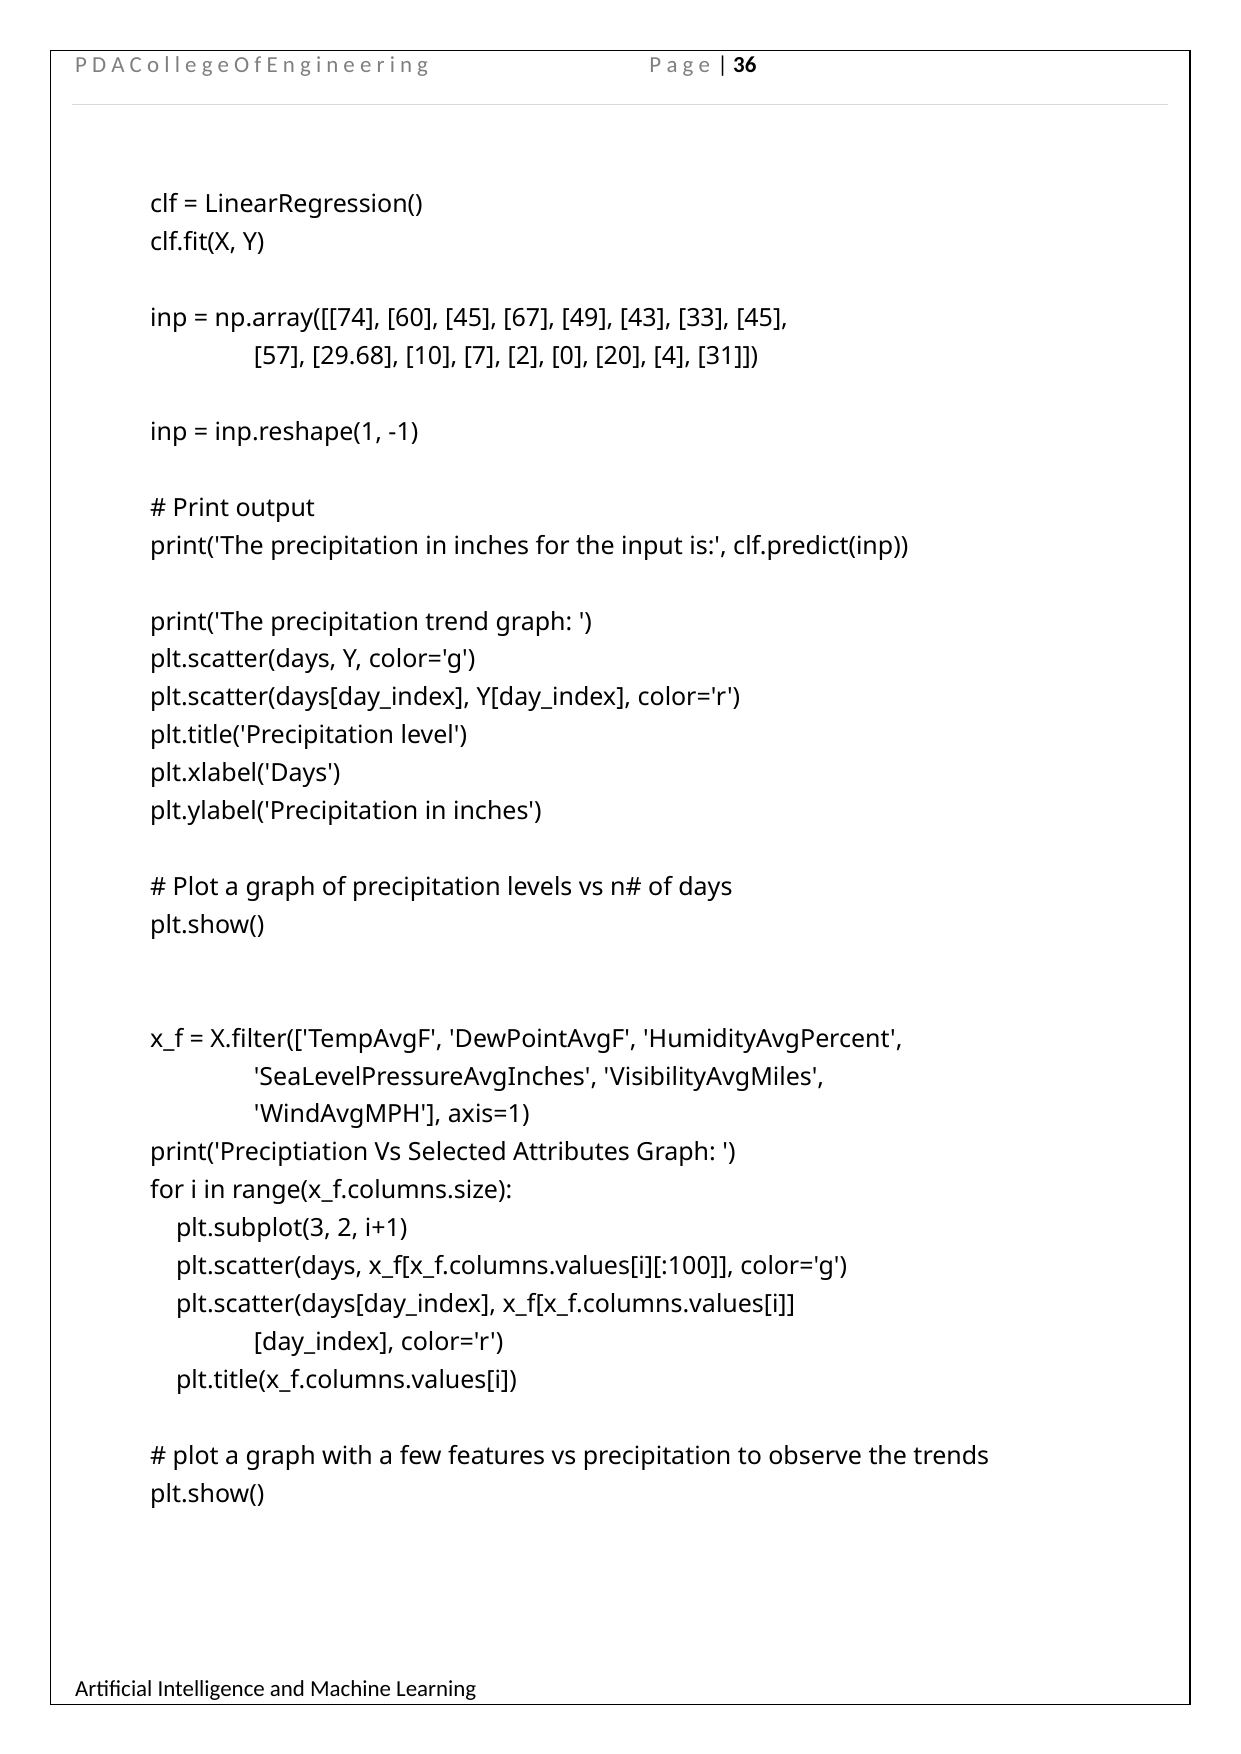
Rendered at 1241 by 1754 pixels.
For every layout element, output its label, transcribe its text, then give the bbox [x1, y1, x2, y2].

text plt.subplot(3, 2, i+1) [150, 1210, 1210, 1244]
text clf.fit(X, Y) [150, 224, 1210, 258]
text [day_index], color='r') [150, 1323, 1210, 1358]
text print('The precipitation trend graph: ') [150, 603, 1210, 637]
text plt.show() [150, 906, 1210, 941]
text 'WindAvgMPH'], axis=1) [150, 1096, 1210, 1130]
text inp = np.array([[74], [60], [45], [67], [49], [43], [33], [45], [150, 300, 1210, 334]
text print('The precipitation in inches for the input is:', clf.predict(inp)) [150, 527, 1210, 561]
text plt.scatter(days, Y, color='g') [150, 641, 1210, 675]
text plt.title(x_f.columns.values[i]) [150, 1361, 1210, 1396]
text for i in range(x_f.columns.size): [150, 1172, 1210, 1206]
text plt.scatter(days, x_f[x_f.columns.values[i][:100]], color='g') [150, 1248, 1210, 1282]
text plt.title('Precipitation level') [150, 717, 1210, 751]
text print('Preciptiation Vs Selected Attributes Graph: ') [150, 1134, 1210, 1168]
text 'SeaLevelPressureAvgInches', 'VisibilityAvgMiles', [150, 1058, 1210, 1092]
text plt.show() [150, 1475, 1210, 1509]
text plt.xlabel('Days') [150, 755, 1210, 789]
text clf = LinearRegression() [150, 186, 1210, 220]
text [57], [29.68], [10], [7], [2], [0], [20], [4], [31]]) [150, 338, 1210, 372]
text plt.scatter(days[day_index], x_f[x_f.columns.values[i]] [150, 1286, 1210, 1320]
text # plot a graph with a few features vs precipitation to observe the trends [150, 1437, 1210, 1471]
text x_f = X.filter(['TempAvgF', 'DewPointAvgF', 'HumidityAvgPercent', [150, 1020, 1210, 1054]
text plt.ylabel('Precipitation in inches') [150, 793, 1210, 827]
text # Print output [150, 489, 1210, 523]
text # Plot a graph of precipitation levels vs n# of days [150, 868, 1210, 903]
text plt.scatter(days[day_index], Y[day_index], color='r') [150, 679, 1210, 713]
text inp = inp.reshape(1, -1) [150, 413, 1210, 448]
